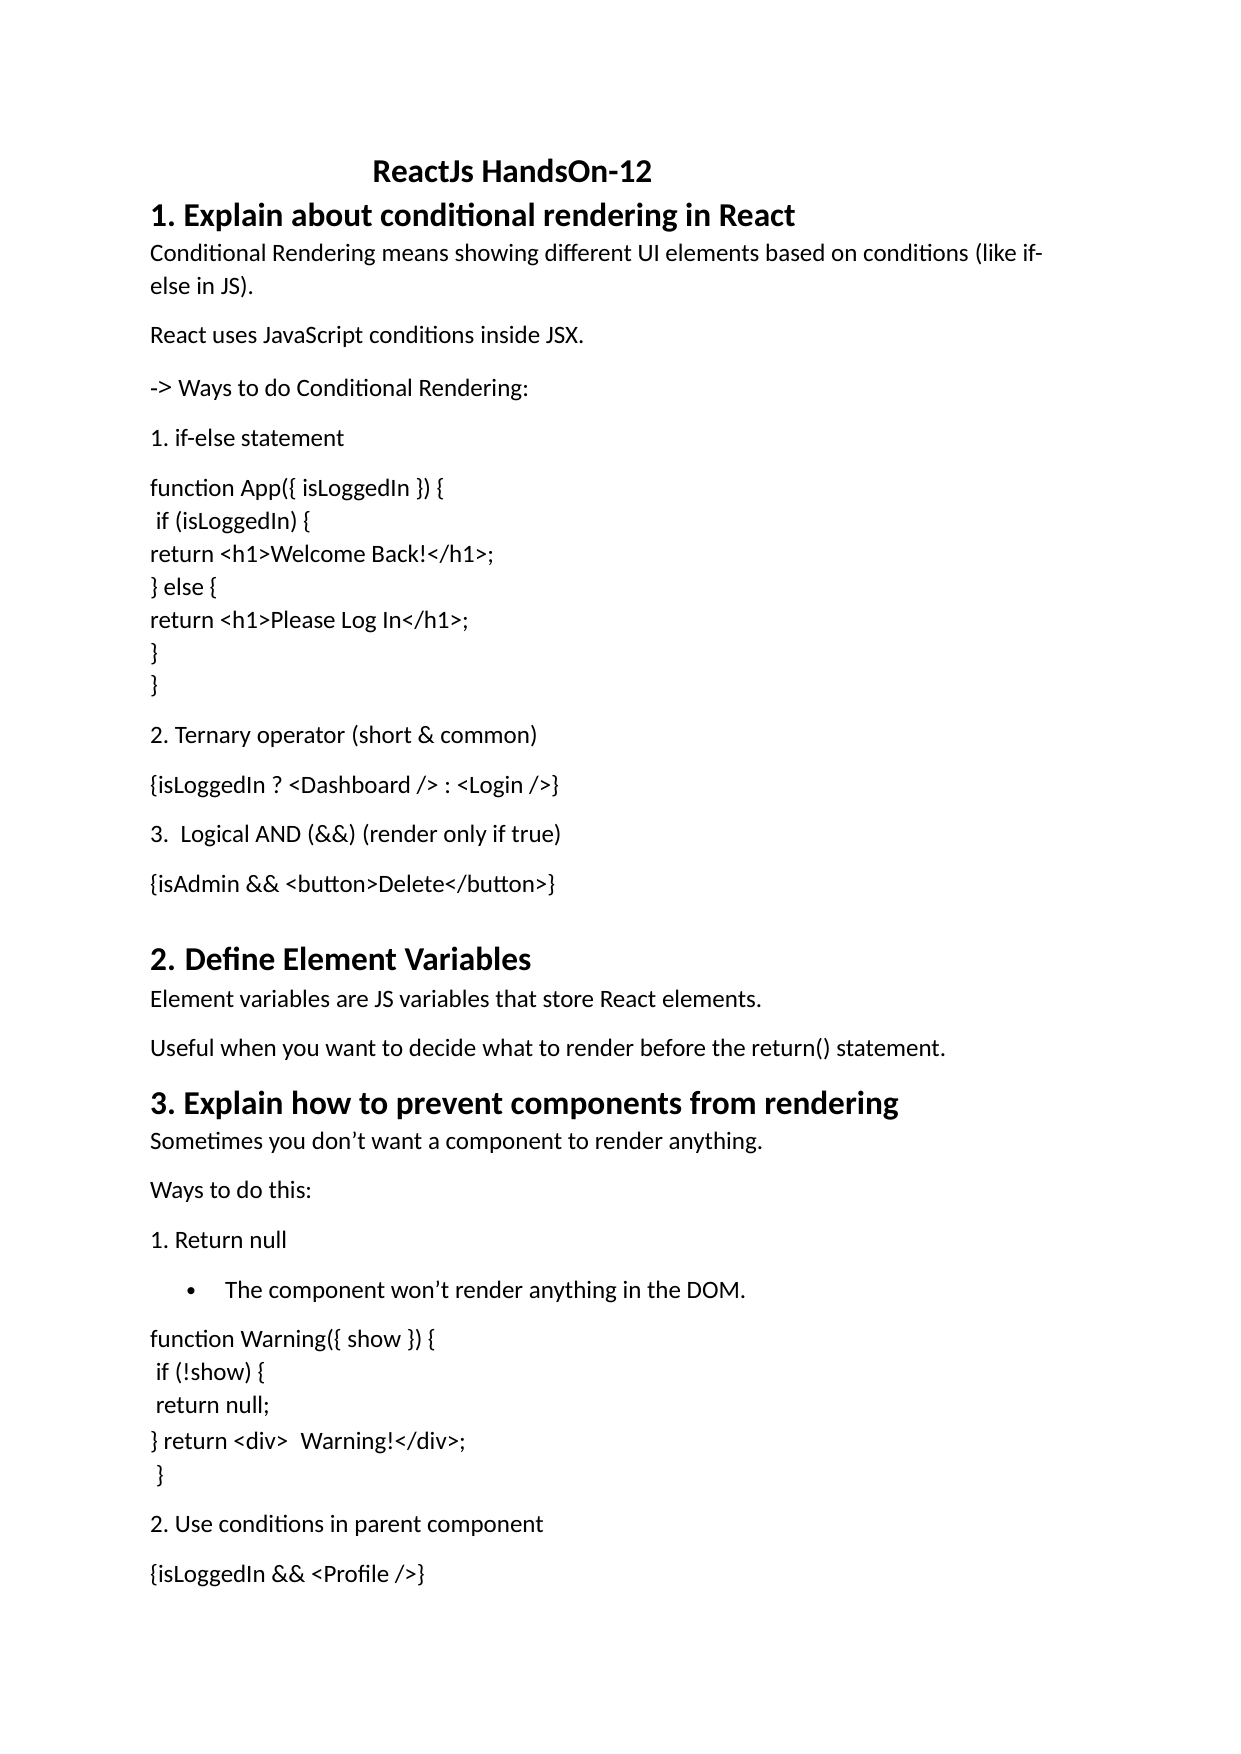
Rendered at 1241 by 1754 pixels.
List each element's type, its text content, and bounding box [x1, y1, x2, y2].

text 2. Ternary operator (short & common) [150, 719, 1090, 750]
text {isAdmin && <button>Delete</button>} 2. Define Element Variables Element variables are JS variables that store React elements. [150, 868, 1090, 1013]
list The component won’t render anything in the DOM. [187, 1274, 1090, 1304]
text 3. Logical AND (&&) (render only if true) [150, 818, 1090, 849]
text 1. Return null [150, 1224, 1090, 1255]
text {isLoggedIn ? <Dashboard /> : <Login />} [150, 769, 1090, 799]
text 3. Explain how to prevent components from rendering Sometimes you don’t want a component to render anything. [150, 1082, 1090, 1156]
text Ways to do this: [150, 1175, 1090, 1205]
text ReactJs HandsOn-12 1. Explain about conditional rendering in React Conditional Rendering means showing different UI elements based on conditions (like if-else in JS). [150, 150, 1090, 301]
text function App({ isLoggedIn }) { if (isLoggedIn) { return <h1>Welcome Back!</h1>; } else { return <h1>Please Log In</h1>; } } [150, 472, 1090, 700]
text -> Ways to do Conditional Rendering: [150, 369, 1090, 403]
text 1. if-else statement [150, 423, 1090, 453]
text Useful when you want to decide what to render before the return() statement. [150, 1032, 1090, 1063]
text {isLoggedIn && <Profile />} [150, 1558, 1090, 1589]
text 2. Use conditions in parent component [150, 1508, 1090, 1539]
text function Warning({ show }) { if (!show) { return null; } return <div> Warning!</div>; } [150, 1323, 1090, 1489]
text React uses JavaScript conditions inside JSX. [150, 319, 1090, 350]
